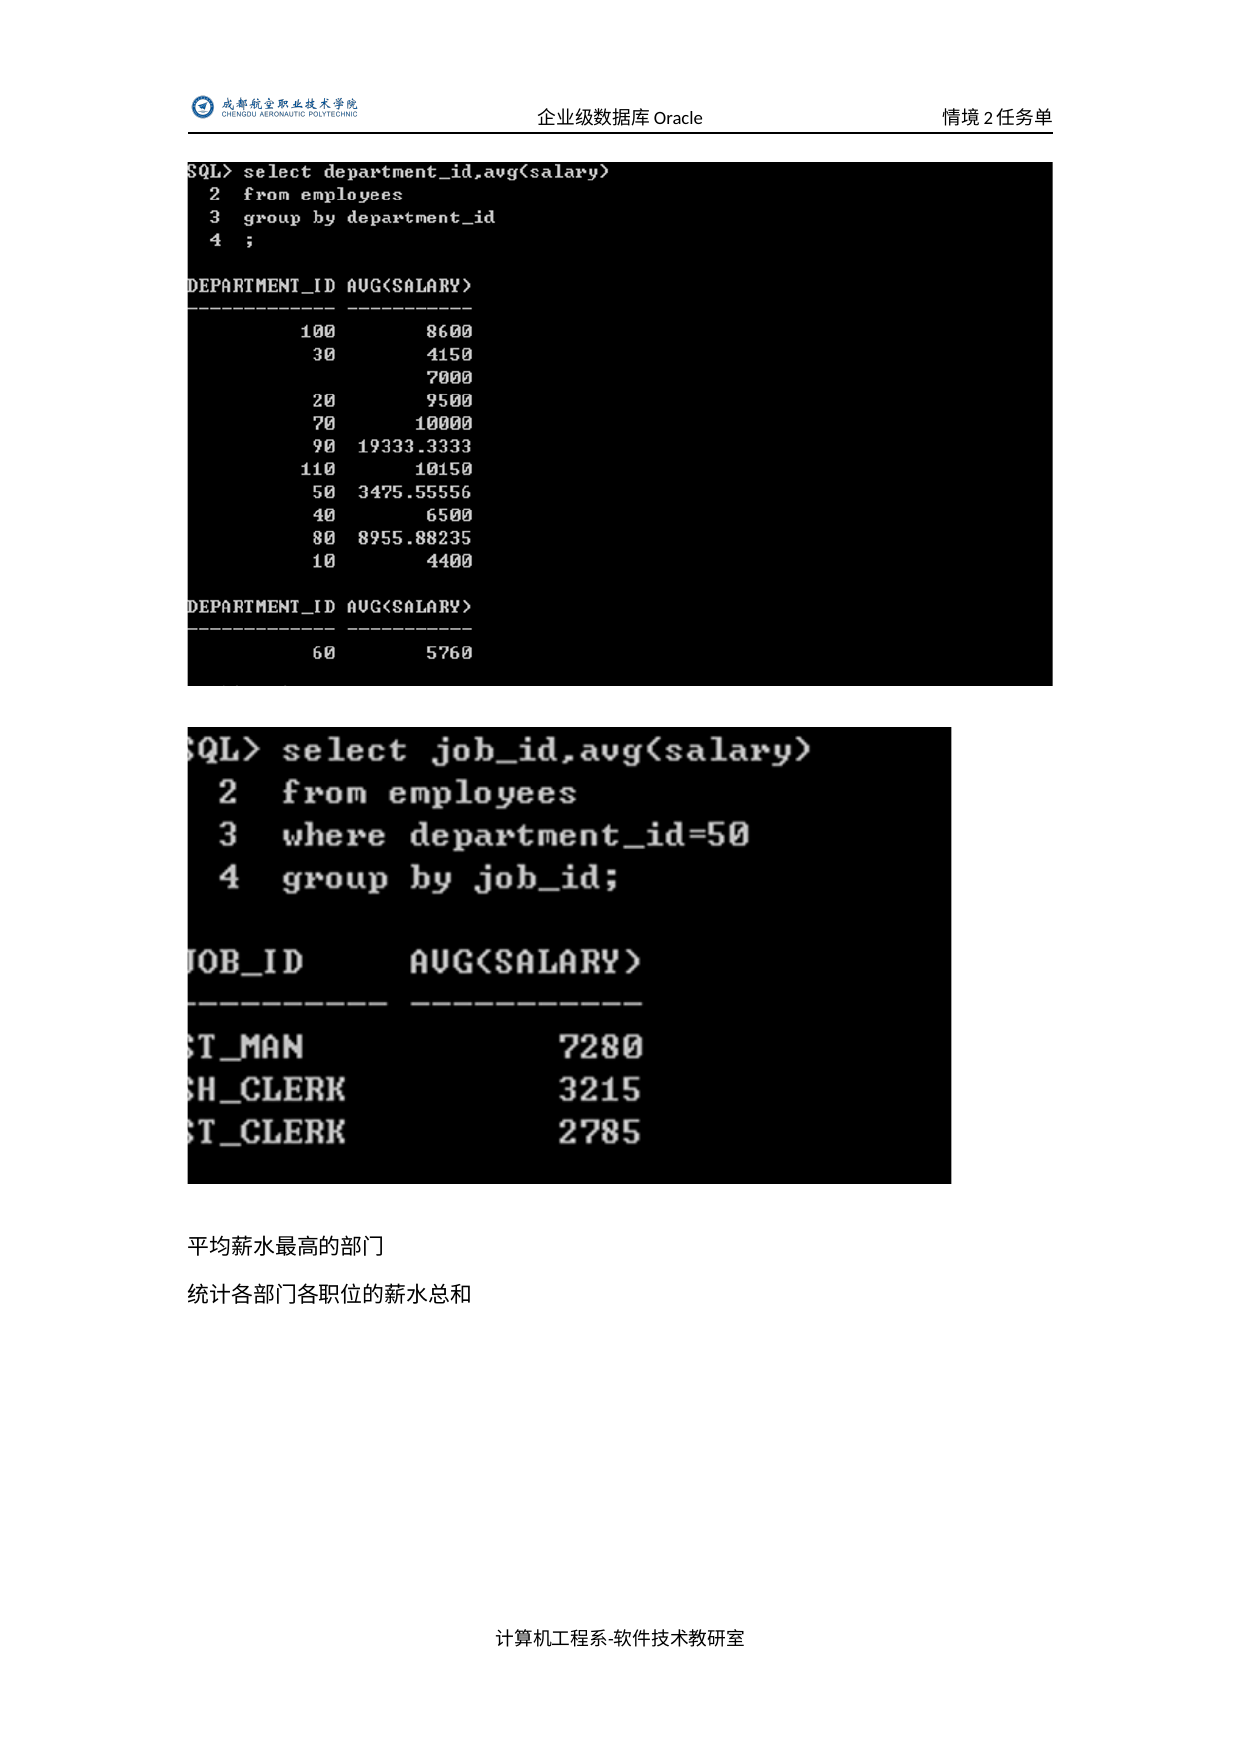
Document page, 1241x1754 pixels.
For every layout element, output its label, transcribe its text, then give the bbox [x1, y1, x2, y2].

text 统计各部门各职位的薪水总和 [187, 1277, 1053, 1309]
text 平均薪水最高的部门 [187, 1229, 1053, 1261]
picture [187, 727, 952, 1184]
picture [187, 162, 1053, 686]
picture [187, 88, 368, 125]
